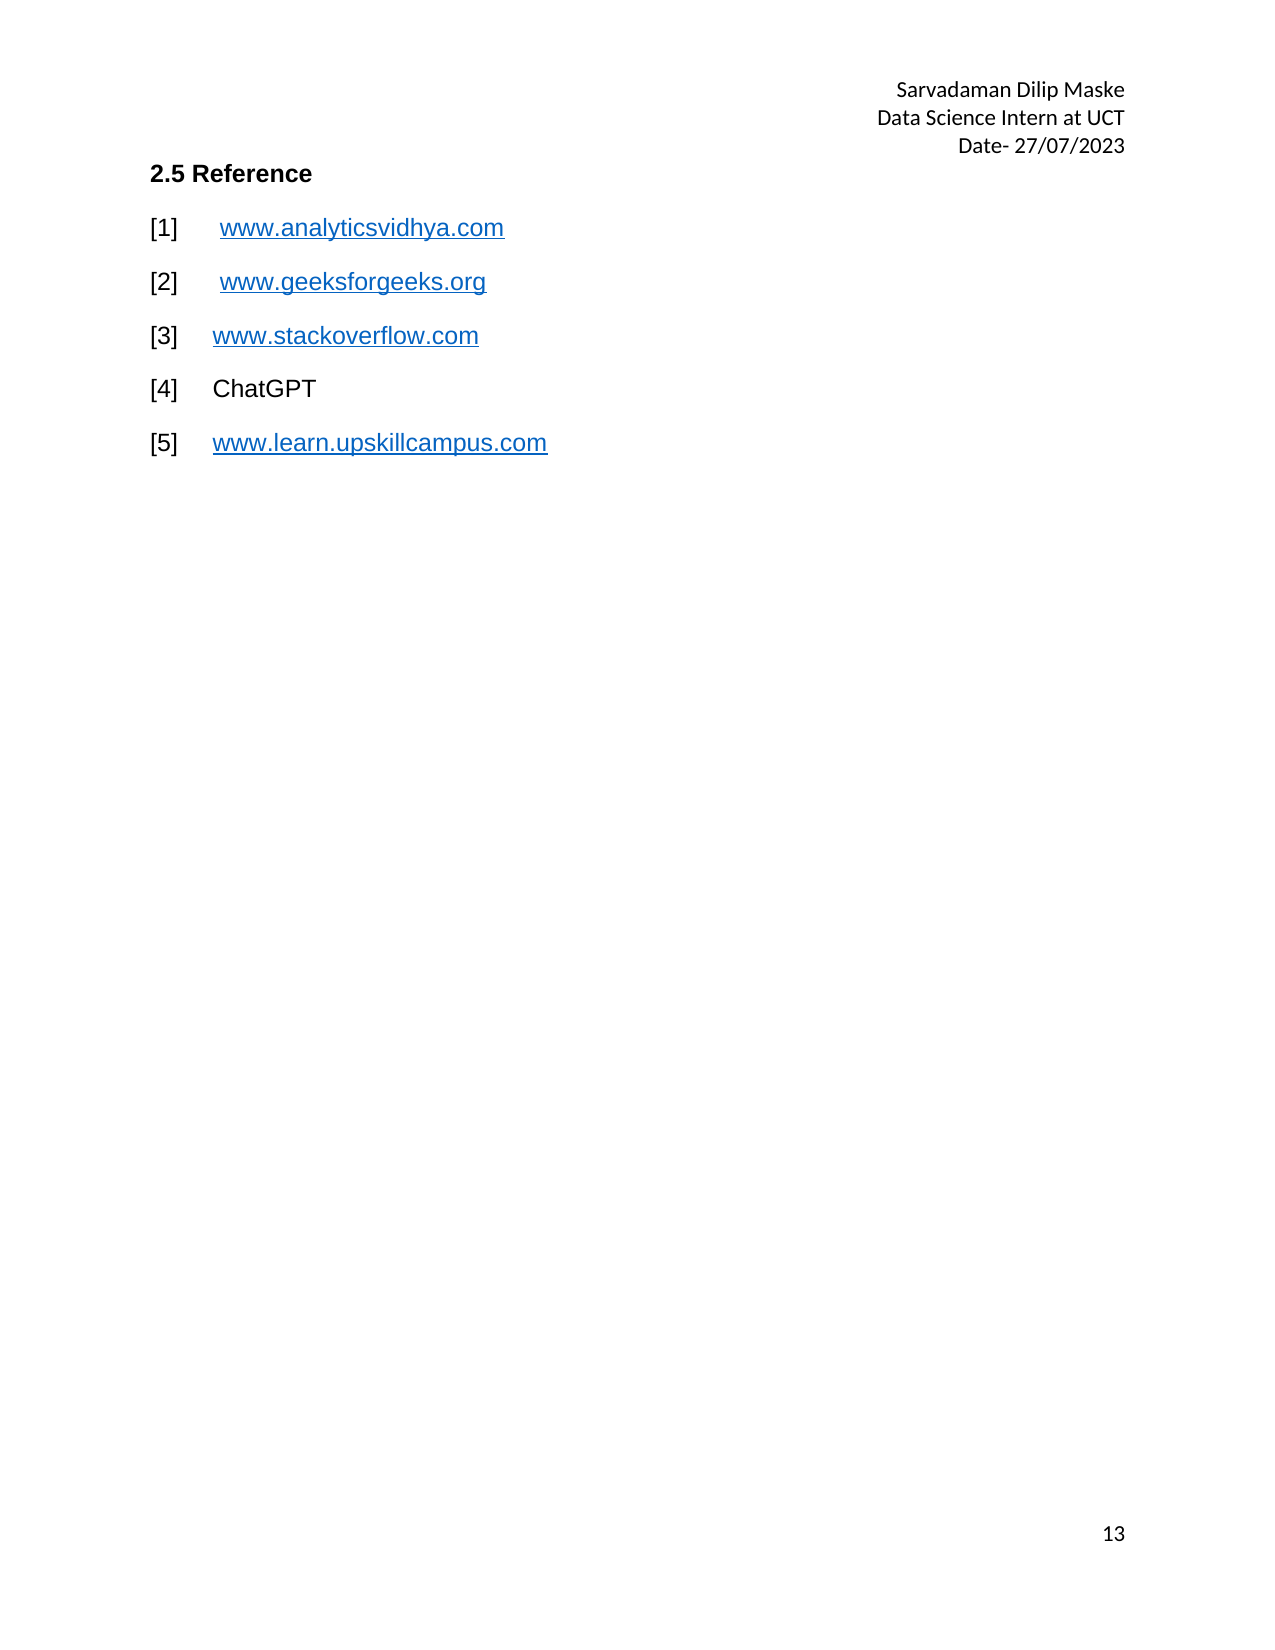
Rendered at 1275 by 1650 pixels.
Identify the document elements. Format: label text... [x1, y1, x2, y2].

text [1] www.analyticsvidhya.com [150, 213, 1125, 242]
text [3] www.stackoverflow.com [150, 321, 1125, 349]
text [5] www.learn.upskillcampus.com [150, 428, 1125, 457]
text 2.5 Reference [150, 159, 1125, 188]
text [2] www.geeksforgeeks.org [150, 267, 1125, 296]
text [4] ChatGPT [150, 374, 1125, 403]
